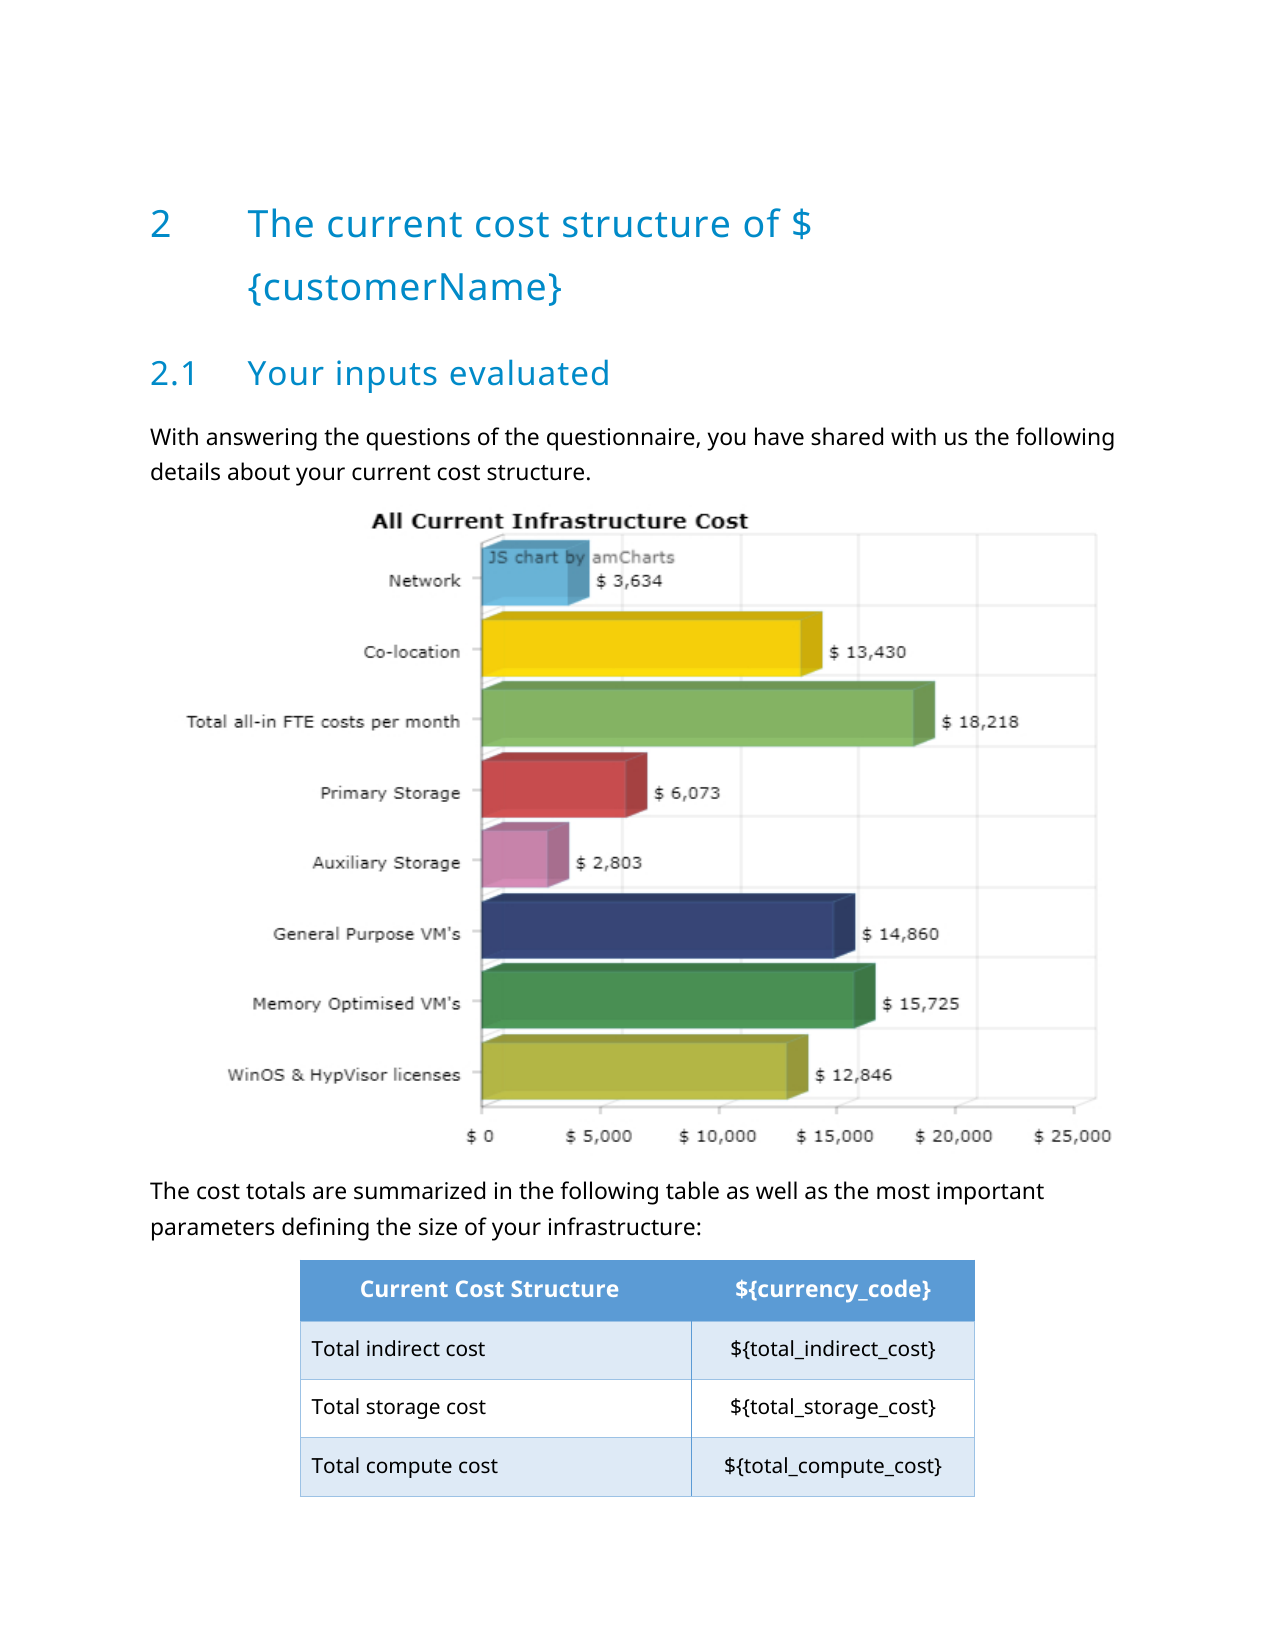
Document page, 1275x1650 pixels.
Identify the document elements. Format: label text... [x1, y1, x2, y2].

table_cell ${total_compute_cost} [692, 1438, 974, 1496]
subtitle The current cost structure of ${customerName} [150, 187, 1125, 312]
table_cell ${total_indirect_cost} [692, 1322, 974, 1379]
table_header ${currency_code} [692, 1261, 974, 1321]
picture [163, 504, 1112, 1158]
table_cell Total storage cost [301, 1380, 691, 1437]
text With answering the questions of the questionnaire, you have shared with us the following details about your current cost structure. [150, 420, 1125, 488]
table_cell ${total_storage_cost} [692, 1380, 974, 1437]
table_header Current Cost Structure [301, 1261, 691, 1321]
text The cost totals are summarized in the following table as well as the most important parameters defining the size of your infrastructure: [150, 1175, 1125, 1242]
table_cell Total compute cost [301, 1438, 691, 1496]
subtitle Your inputs evaluated [150, 350, 1125, 395]
table_cell Total indirect cost [301, 1322, 691, 1379]
